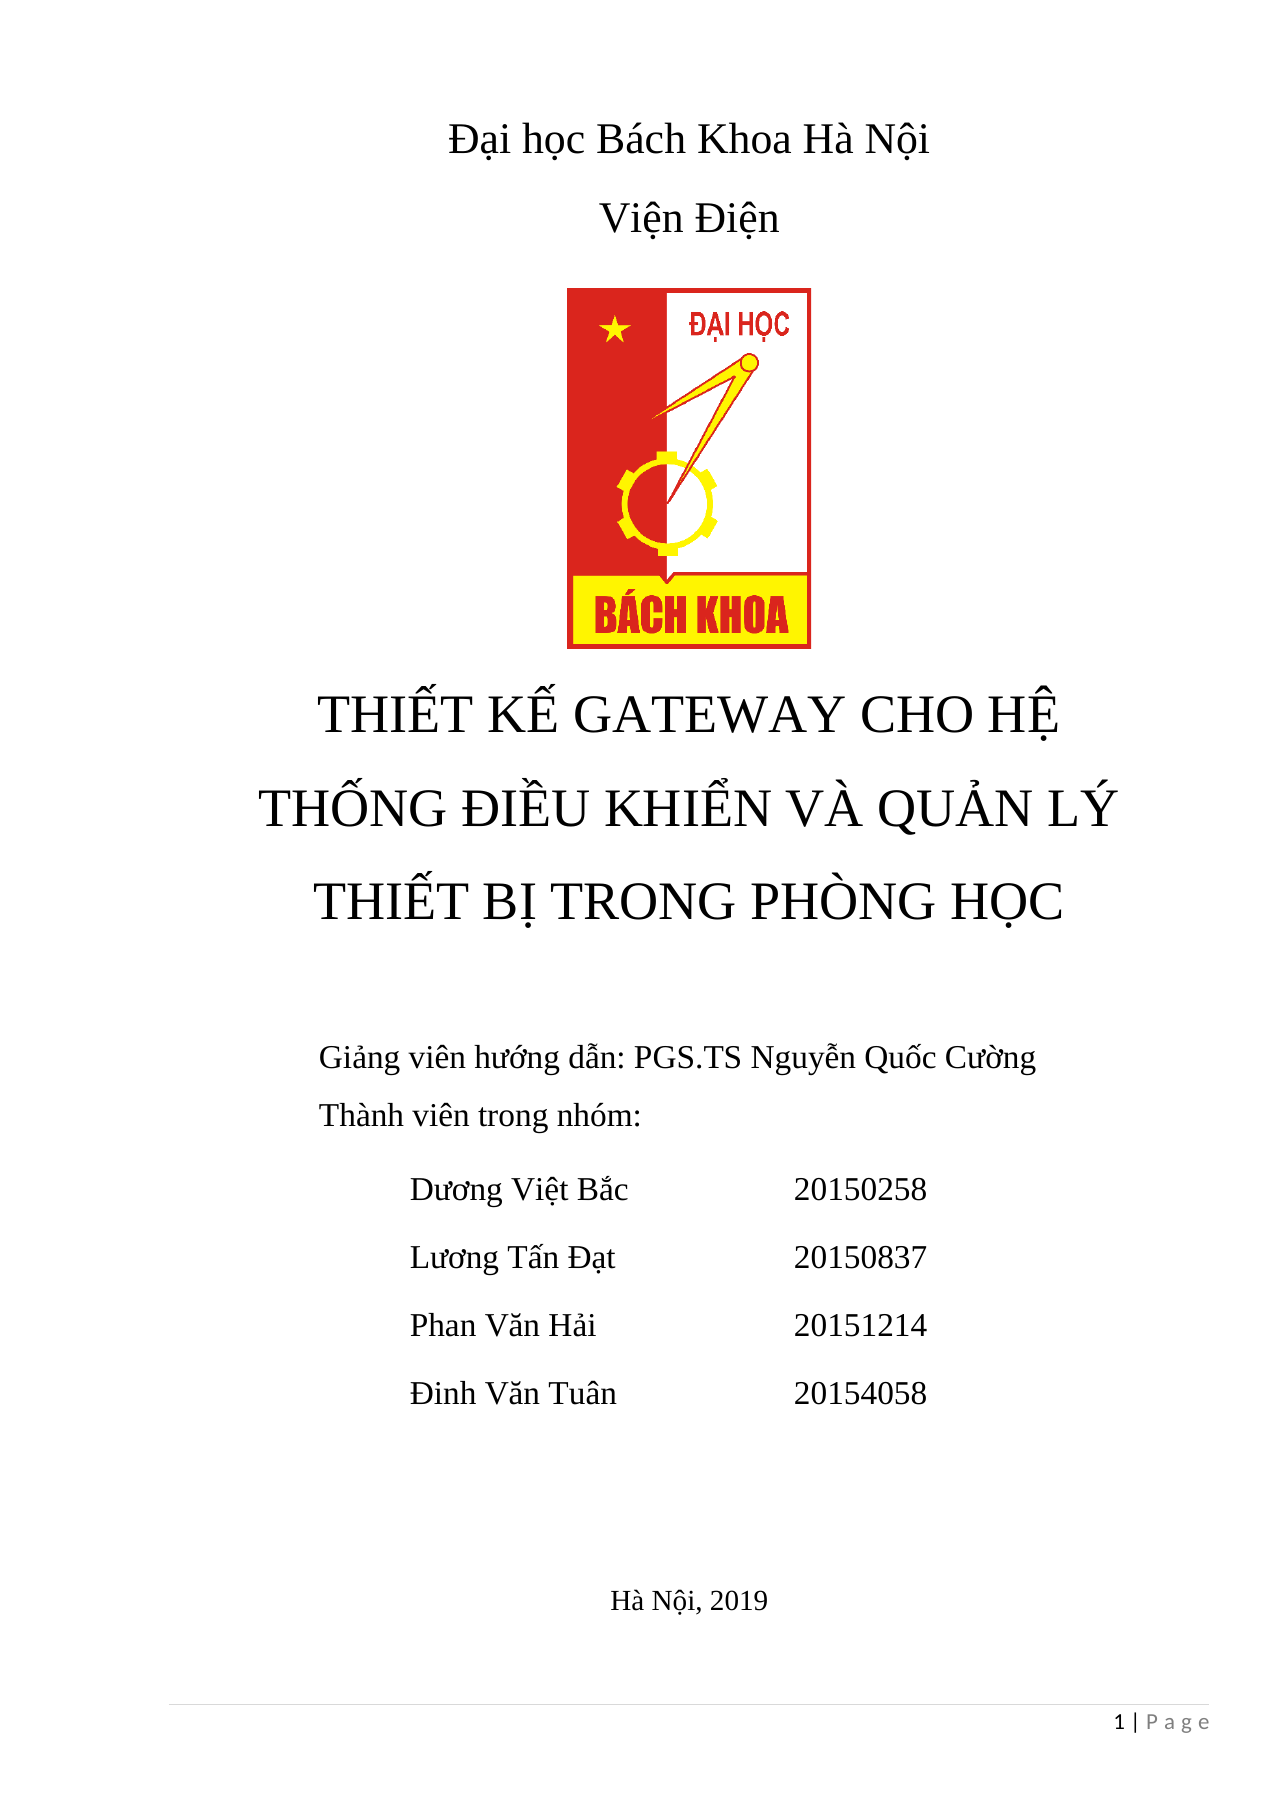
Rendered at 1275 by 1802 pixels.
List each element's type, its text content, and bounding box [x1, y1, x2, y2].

table_cell Đinh Văn Tuân [398, 1374, 782, 1442]
text Viện Điện [169, 192, 1209, 242]
text Giảng viên hướng dẫn: PGS.TS Nguyễn Quốc Cường [244, 1037, 1209, 1075]
text THIẾT KẾ GATEWAY CHO HỆ THỐNG ĐIỀU KHIỂN VÀ QUẢN LÝ THIẾT BỊ TRONG PHÒNG HỌC [244, 682, 1134, 931]
table_cell Lương Tấn Đạt [398, 1237, 782, 1305]
table_header Dương Việt Bắc [398, 1169, 782, 1237]
table_cell 20151214 [783, 1305, 980, 1373]
table_cell 20154058 [783, 1374, 980, 1442]
table_cell Phan Văn Hải [398, 1305, 782, 1373]
table_header 20150258 [783, 1169, 980, 1237]
text Thành viên trong nhóm: [244, 1095, 1209, 1133]
table_cell 20150837 [783, 1237, 980, 1305]
text Hà Nội, 2019Mục lục [169, 1583, 1209, 1617]
text Đại học Bách Khoa Hà Nội [169, 112, 1209, 163]
picture [567, 288, 812, 649]
